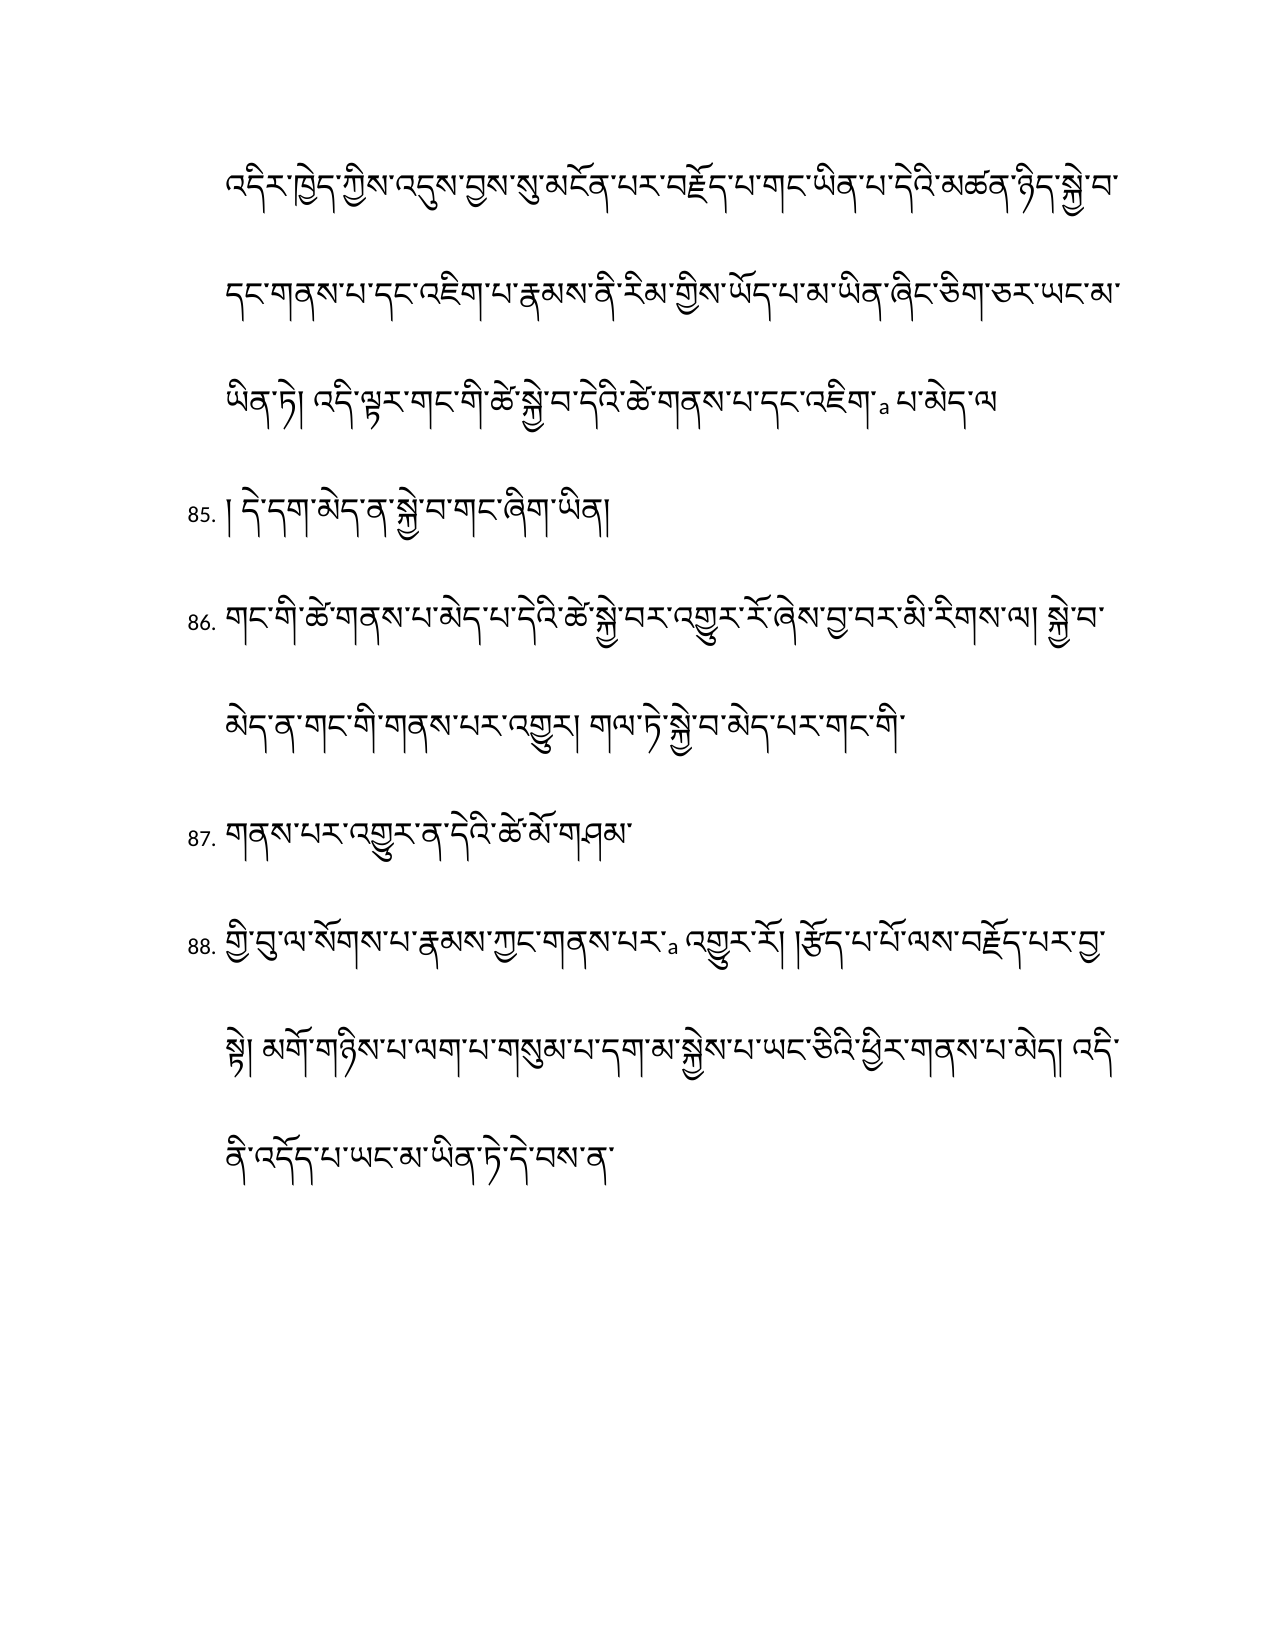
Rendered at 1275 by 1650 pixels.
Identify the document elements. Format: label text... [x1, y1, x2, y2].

list ། དེ་དག་མེད་ན་སྐྱེ་བ་གང་ཞིག་ཡིན། [187, 474, 1125, 568]
list གྱི་བུ་ལ་སོགས་པ་རྣམས་ཀྱང་གནས་པར་aའགྱུར་རོ། །རྩོད་པ་པོ་ལས་བརྗོད་པར་བྱ་སྟེ། མགོ་གཉིས་པ་ལག་པ་གསུམ་པ་དག་མ་སྐྱེས་པ་ཡང་ཅིའི་ཕྱིར་གནས་པ་མེད། འདི་ནི་འདོད་པ་ཡང་མ་ཡིན་ཏེ་དེ་བས་ན་ [187, 905, 1125, 1215]
list གནས་པར་འགྱུར་ན་དེའི་ཚེ་མོ་གཤམ་ [187, 797, 1125, 891]
list གང་གི་ཚེ་གནས་པ་མེད་པ་དེའི་ཚེ་སྐྱེ་བར་འགྱུར་རོ་ཞེས་བྱ་བར་མི་རིགས་ལ། སྐྱེ་བ་མེད་ན་གང་གི་གནས་པར་འགྱུར། གལ་ཏེ་སྐྱེ་བ་མེད་པར་གང་གི་ [187, 582, 1125, 783]
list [187, 150, 1125, 460]
